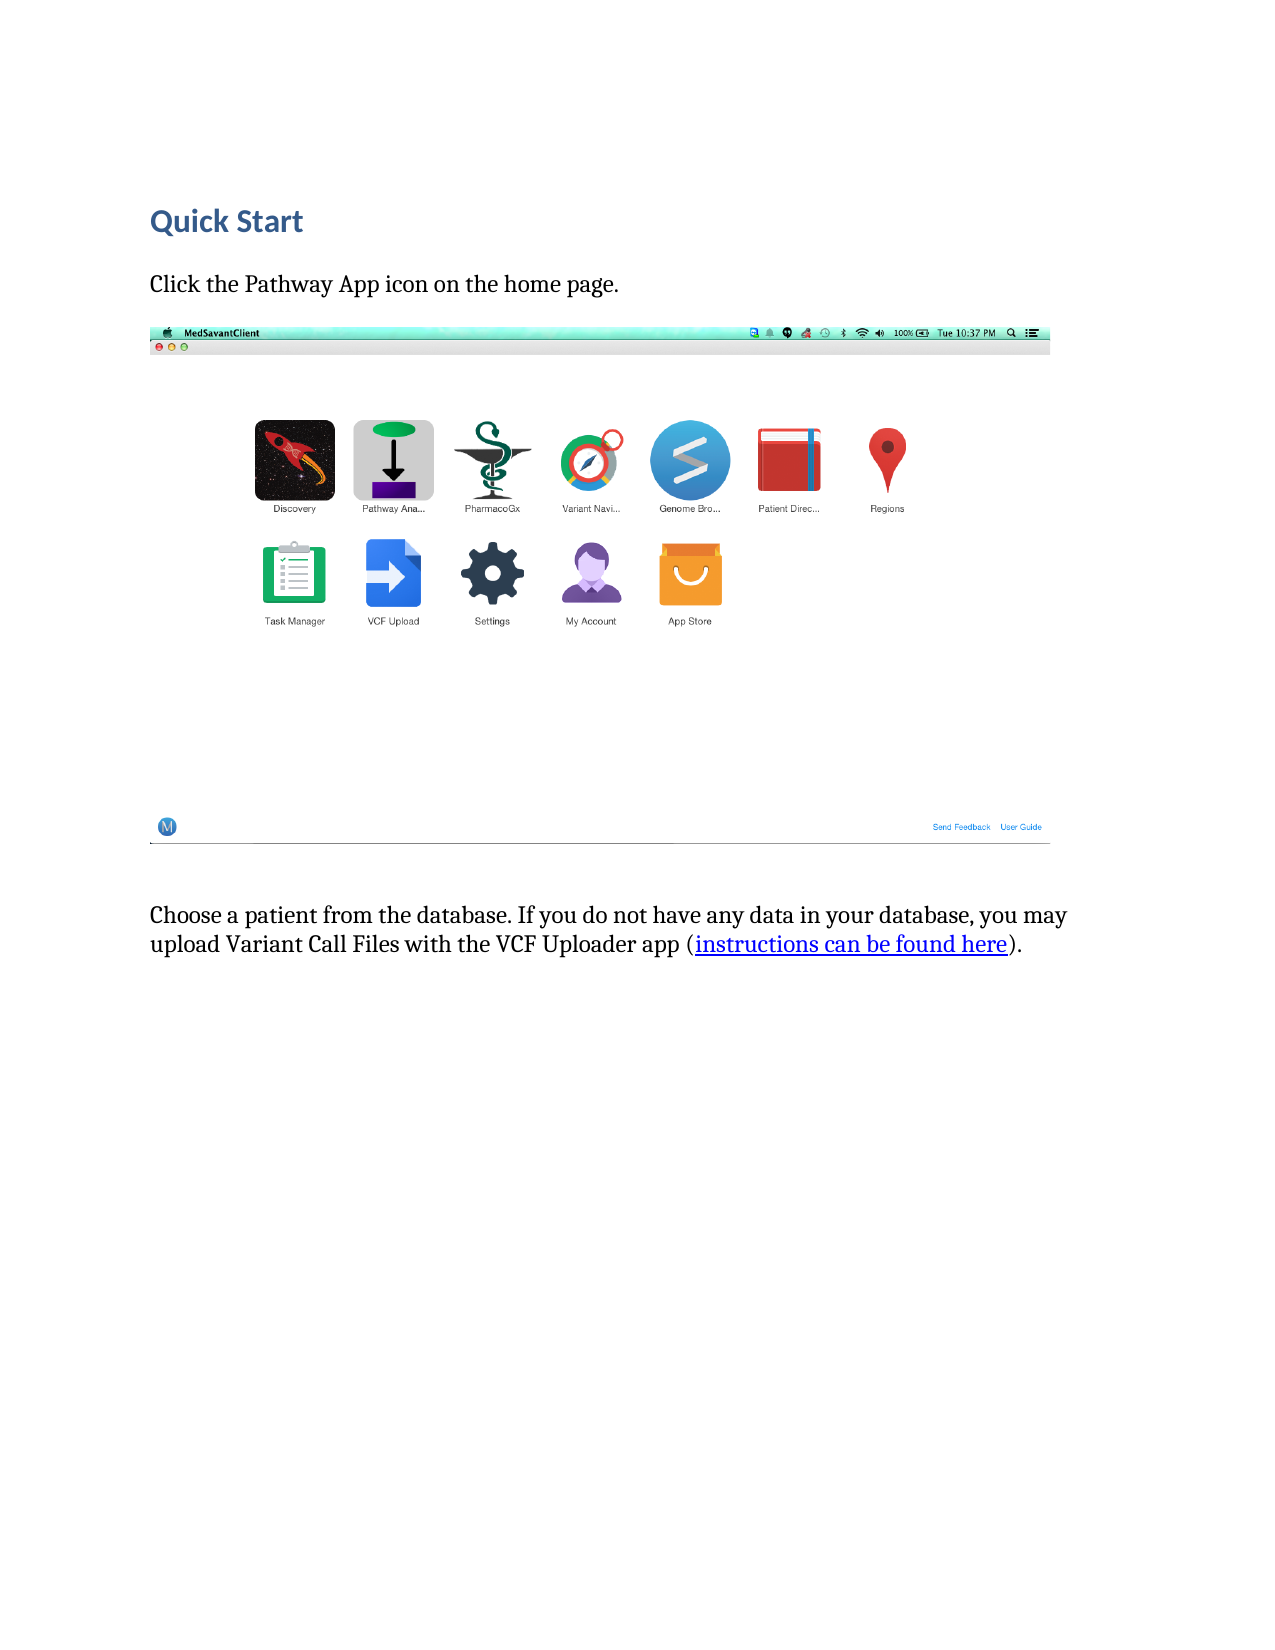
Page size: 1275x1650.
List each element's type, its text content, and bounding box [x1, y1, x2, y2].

subtitle Quick Start [150, 200, 1125, 241]
text Click the Pathway App icon on the home page. [150, 269, 1125, 298]
text Choose a patient from the database. If you do not have any data in your database, you may upload Variant Call Files with the VCF Uploader app (instructions can be found here). [150, 901, 1125, 959]
picture [150, 327, 1050, 844]
